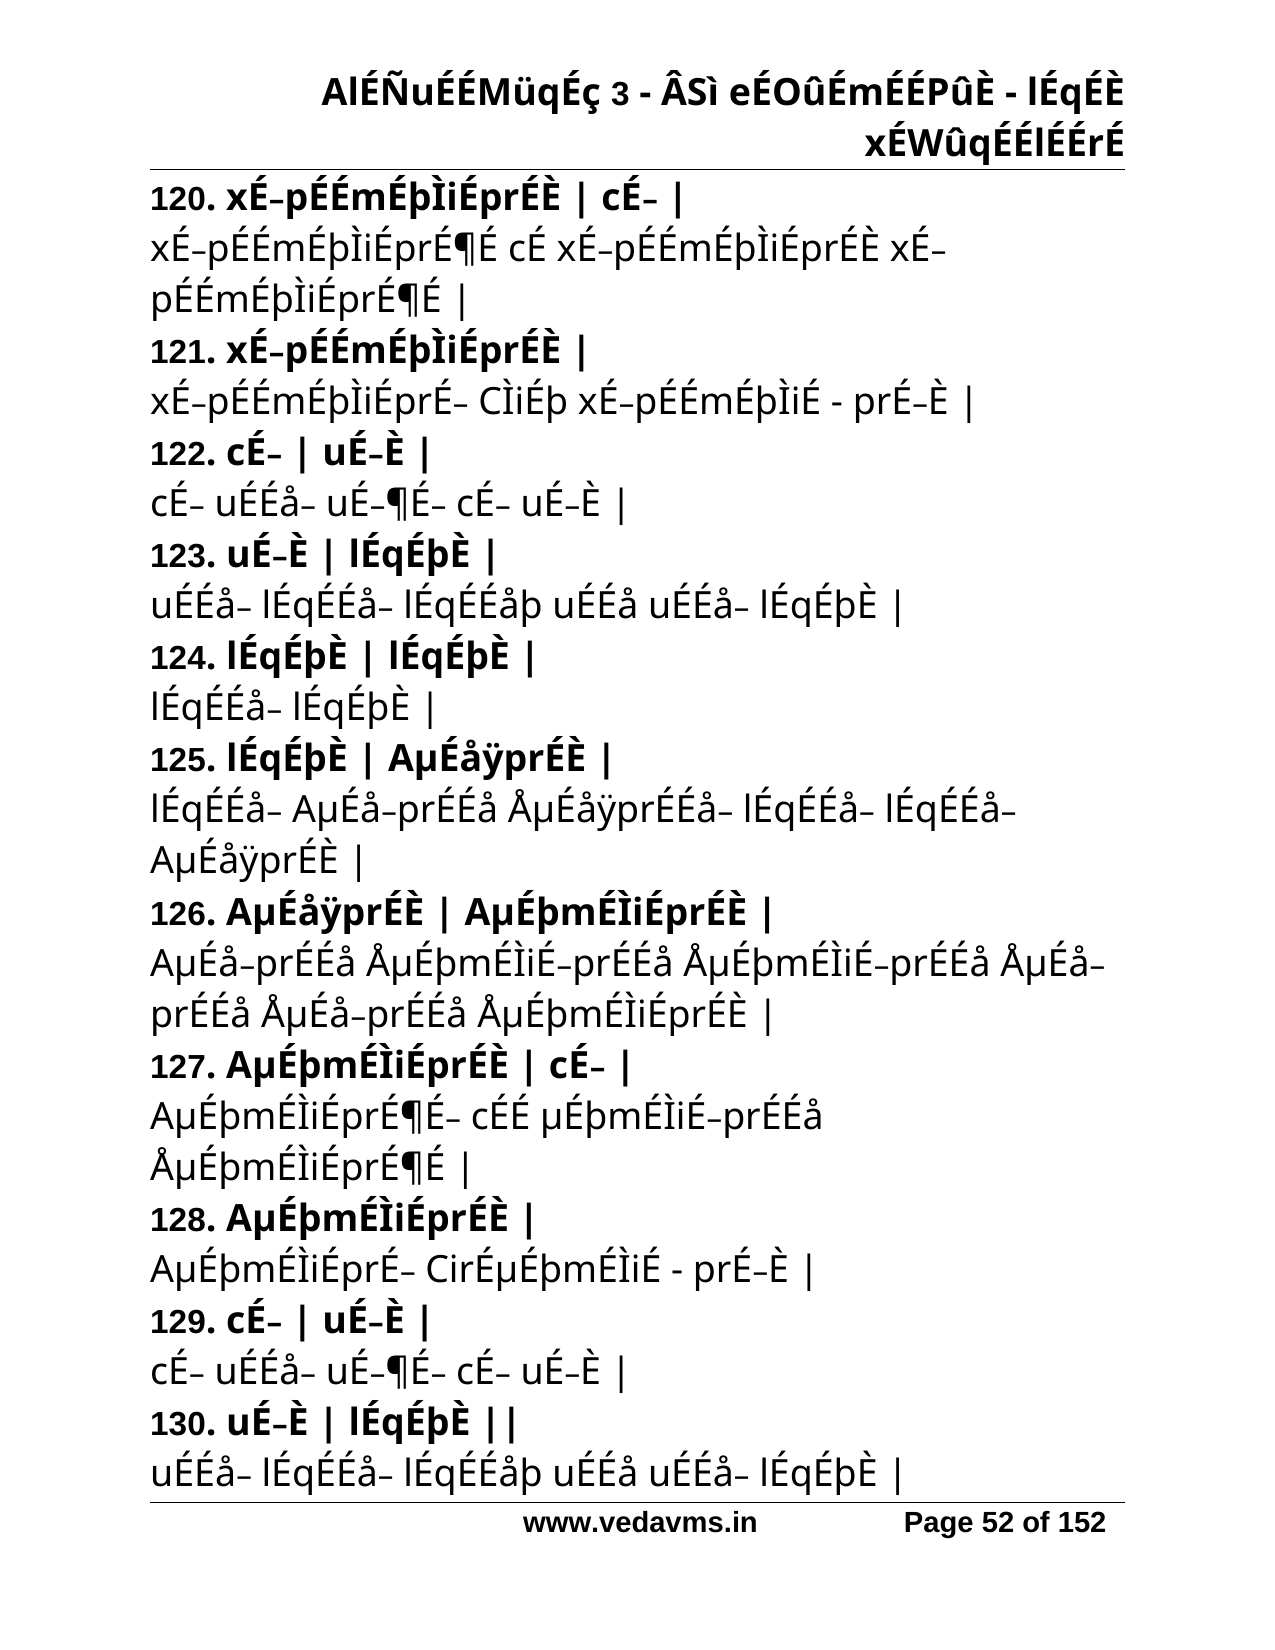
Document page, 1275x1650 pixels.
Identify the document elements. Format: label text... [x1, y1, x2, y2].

text AµÉå–prÉÉå ÅµÉþmÉÌiÉ–prÉÉå ÅµÉþmÉÌiÉ–prÉÉå ÅµÉå–prÉÉå ÅµÉå–prÉÉå ÅµÉþmÉÌiÉprÉÈ | [150, 936, 1125, 1038]
text 125. lÉqÉþÈ | AµÉåÿprÉÈ | [150, 732, 1125, 783]
text 123. uÉ–È | lÉqÉþÈ | [150, 527, 1125, 578]
text lÉqÉÉå– AµÉå–prÉÉå ÅµÉåÿprÉÉå– lÉqÉÉå– lÉqÉÉå– AµÉåÿprÉÈ | [150, 783, 1125, 885]
text 129. cÉ– | uÉ–È | [150, 1293, 1125, 1344]
text 130. uÉ–È | lÉqÉþÈ || [150, 1395, 1125, 1446]
text 126. AµÉåÿprÉÈ | AµÉþmÉÌiÉprÉÈ | [150, 885, 1125, 936]
text AµÉþmÉÌiÉprÉ¶É– cÉÉ µÉþmÉÌiÉ–prÉÉå ÅµÉþmÉÌiÉprÉ¶É | [150, 1089, 1125, 1191]
text 120. xÉ–pÉÉmÉþÌiÉprÉÈ | cÉ– | [150, 170, 1125, 221]
text 124. lÉqÉþÈ | lÉqÉþÈ | [150, 629, 1125, 681]
text 127. AµÉþmÉÌiÉprÉÈ | cÉ– | [150, 1038, 1125, 1089]
text cÉ– uÉÉå– uÉ–¶É– cÉ– uÉ–È | [150, 1344, 1125, 1395]
text AµÉþmÉÌiÉprÉ– CirÉµÉþmÉÌiÉ - prÉ–È | [150, 1242, 1125, 1293]
text 121. xÉ–pÉÉmÉþÌiÉprÉÈ | [150, 323, 1125, 374]
text 122. cÉ– | uÉ–È | [150, 425, 1125, 476]
text 128. AµÉþmÉÌiÉprÉÈ | [150, 1191, 1125, 1242]
text cÉ– uÉÉå– uÉ–¶É– cÉ– uÉ–È | [150, 476, 1125, 527]
text xÉ–pÉÉmÉþÌiÉprÉ– CÌiÉþ xÉ–pÉÉmÉþÌiÉ - prÉ–È | [150, 374, 1125, 425]
text uÉÉå– lÉqÉÉå– lÉqÉÉåþ uÉÉå uÉÉå– lÉqÉþÈ | [150, 578, 1125, 629]
text xÉ–pÉÉmÉþÌiÉprÉ¶É cÉ xÉ–pÉÉmÉþÌiÉprÉÈ xÉ–pÉÉmÉþÌiÉprÉ¶É | [150, 221, 1125, 323]
text uÉÉå– lÉqÉÉå– lÉqÉÉåþ uÉÉå uÉÉå– lÉqÉþÈ | [150, 1446, 1125, 1497]
text lÉqÉÉå– lÉqÉþÈ | [150, 681, 1125, 732]
